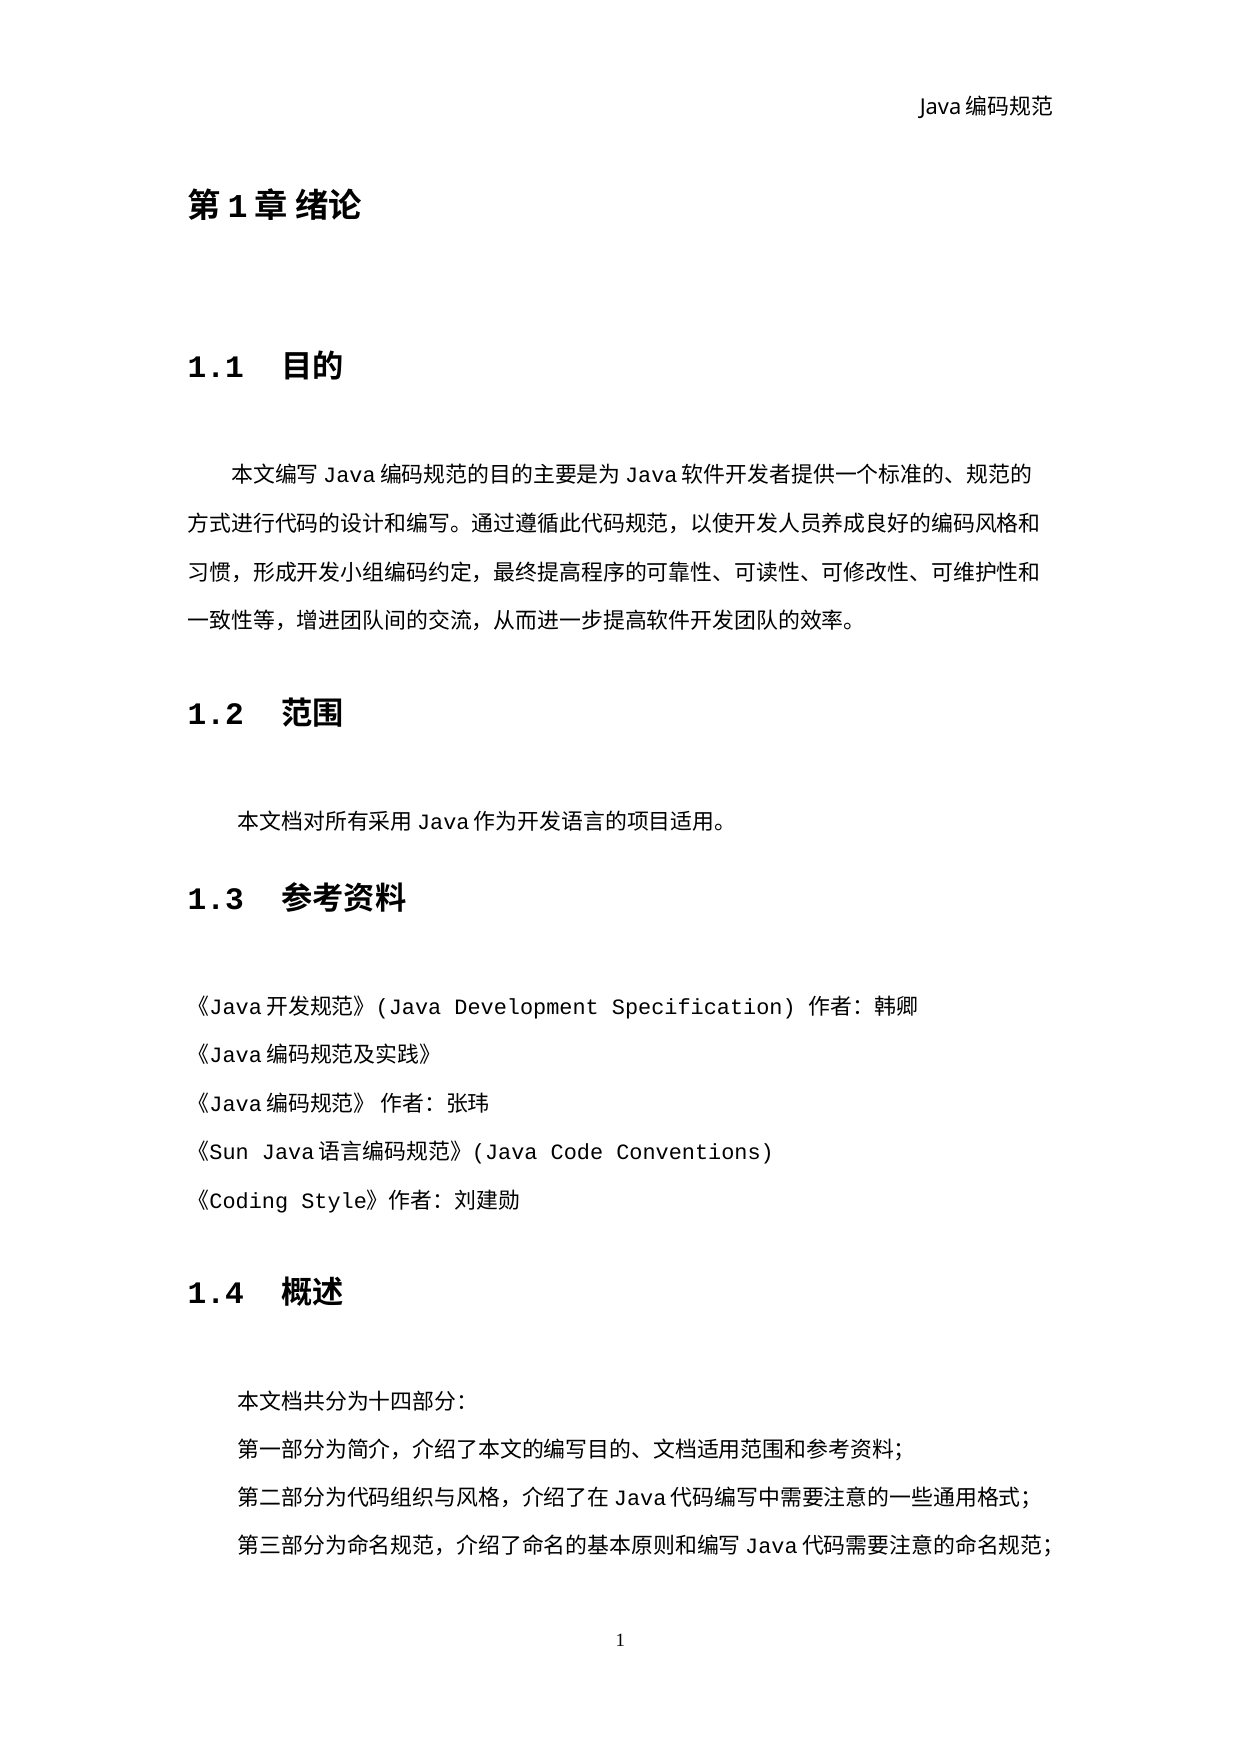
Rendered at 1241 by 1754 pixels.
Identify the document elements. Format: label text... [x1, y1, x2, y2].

text 本文档共分为十四部分： [187, 1383, 1053, 1416]
text 《Java编码规范及实践》 [187, 1037, 1053, 1069]
text 《Sun Java语言编码规范》(Java Code Conventions) [187, 1134, 1053, 1166]
subtitle 1.4 概述 [187, 1258, 1053, 1323]
text 《Coding Style》作者：刘建勋 [187, 1182, 1053, 1215]
text 第二部分为代码组织与风格，介绍了在Java代码编写中需要注意的一些通用格式； [187, 1480, 1053, 1512]
subtitle 1.3 参考资料 [187, 863, 1053, 928]
text 第一部分为简介，介绍了本文的编写目的、文档适用范围和参考资料； [187, 1432, 1053, 1464]
text 本文编写Java编码规范的目的主要是为Java软件开发者提供一个标准的、规范的方式进行代码的设计和编写。通过遵循此代码规范，以使开发人员养成良好的编码风格和习惯，形成开发小组编码约定，最终提高程序的可靠性、可读性、可修改性、可维护性和一致性等，增进团队间的交流，从而进一步提高软件开发团队的效率。 [187, 457, 1053, 636]
text 本文档对所有采用Java作为开发语言的项目适用。 [187, 804, 1053, 836]
subtitle 1.1 目的 [187, 331, 1053, 396]
text 第三部分为命名规范，介绍了命名的基本原则和编写Java代码需要注意的命名规范； [187, 1528, 1053, 1561]
subtitle 1.2 范围 [187, 678, 1053, 743]
text 《Java开发规范》(Java Development Specification) 作者：韩卿 [187, 989, 1053, 1021]
text 《Java编码规范》 作者：张玮 [187, 1086, 1053, 1118]
subtitle 第1章 绪论 [187, 171, 1053, 236]
